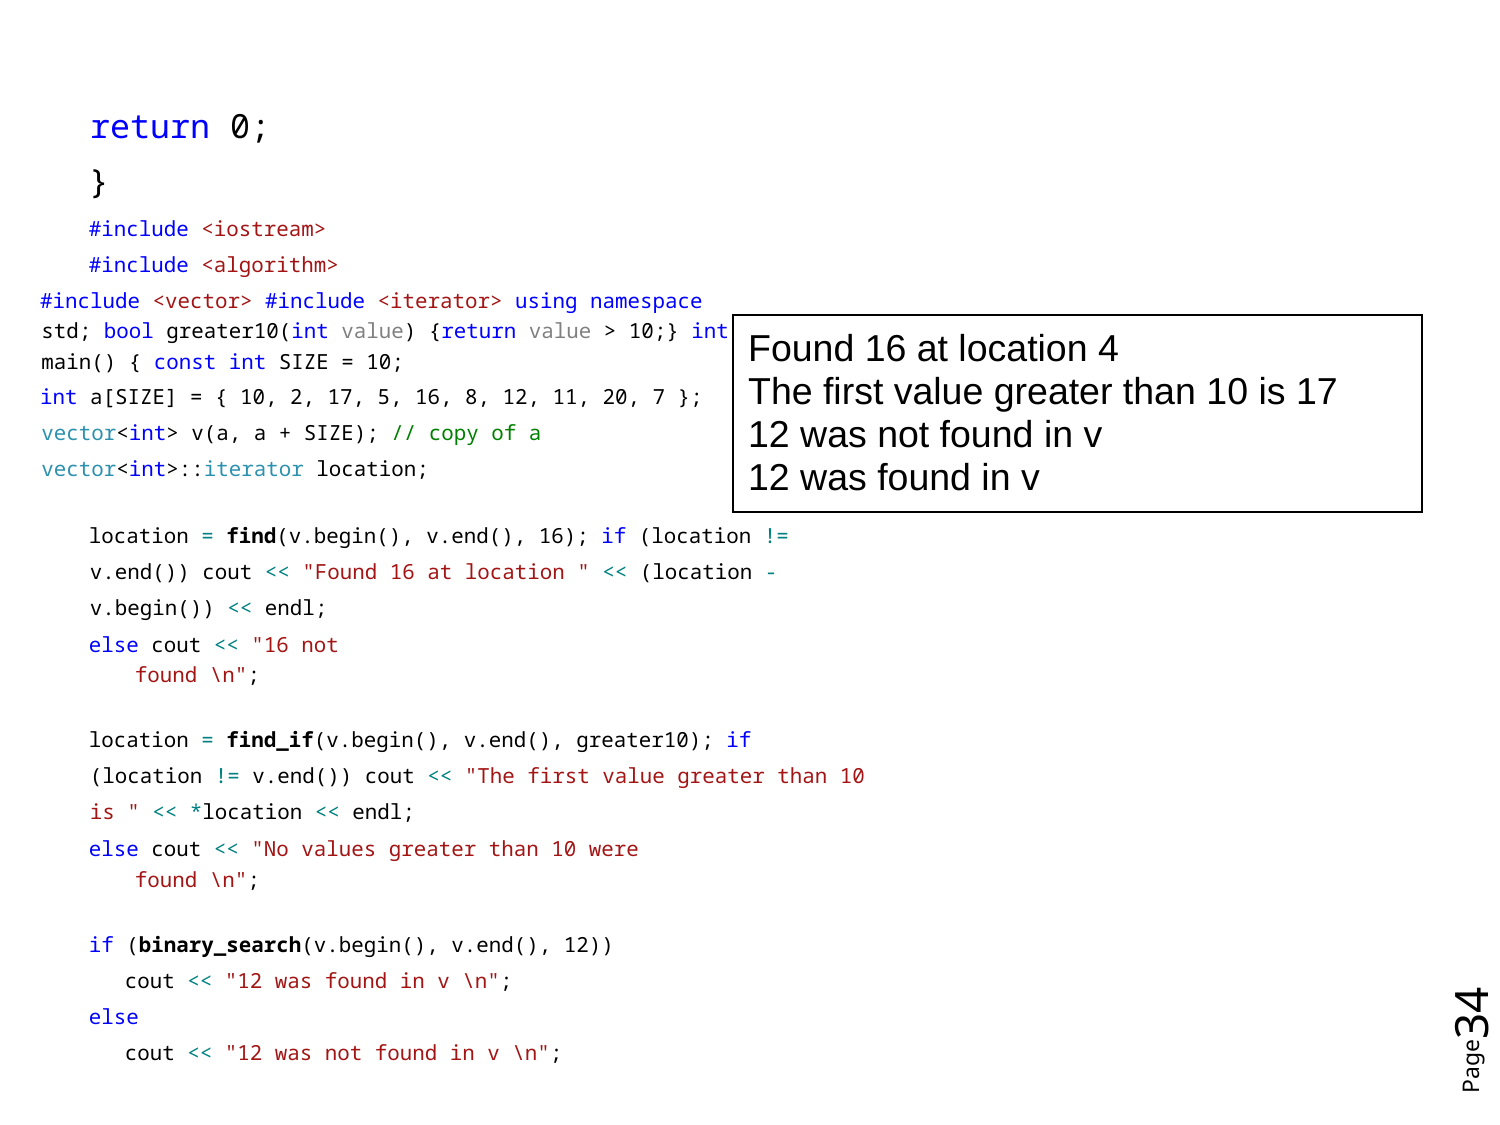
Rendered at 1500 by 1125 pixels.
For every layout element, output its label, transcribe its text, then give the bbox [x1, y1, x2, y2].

table_header Found 16 at location 4 The first value greater than 10 is 17 12 was not found in v 12 was found in v [734, 316, 1421, 511]
text else [88, 1002, 1403, 1031]
text } [88, 158, 1049, 203]
text return 0; [90, 103, 496, 148]
text cout << "12 was not found in v \n"; [124, 1038, 676, 1066]
text else cout << "16 not found \n"; [88, 630, 400, 689]
text location = find_if(v.begin(), v.end(), greater10); if (location != v.end()) cout << "The first value greater than 10 is " << *location << endl; [88, 725, 871, 826]
text if (binary_search(v.begin(), v.end(), 12)) [88, 930, 871, 958]
text #include <vector> #include <iterator> using namespace std; bool greater10(int value) {return value > 10;} int main() { const int SIZE = 10; [40, 286, 1403, 376]
text #include <algorithm> [88, 250, 676, 279]
text else cout << "No values greater than 10 were found \n"; [88, 834, 676, 893]
text location = find(v.begin(), v.end(), 16); if (location != v.end()) cout << "Found 16 at location " << (location - v.begin()) << endl; [88, 521, 858, 622]
text cout << "12 was found in v \n"; [124, 967, 676, 995]
text #include <iostream> [88, 214, 676, 243]
text int a[SIZE] = { 10, 2, 17, 5, 16, 8, 12, 11, 20, 7 }; vector<int> v(a, a + SIZE); // copy of a vector<int>::iterator location; [40, 382, 732, 483]
